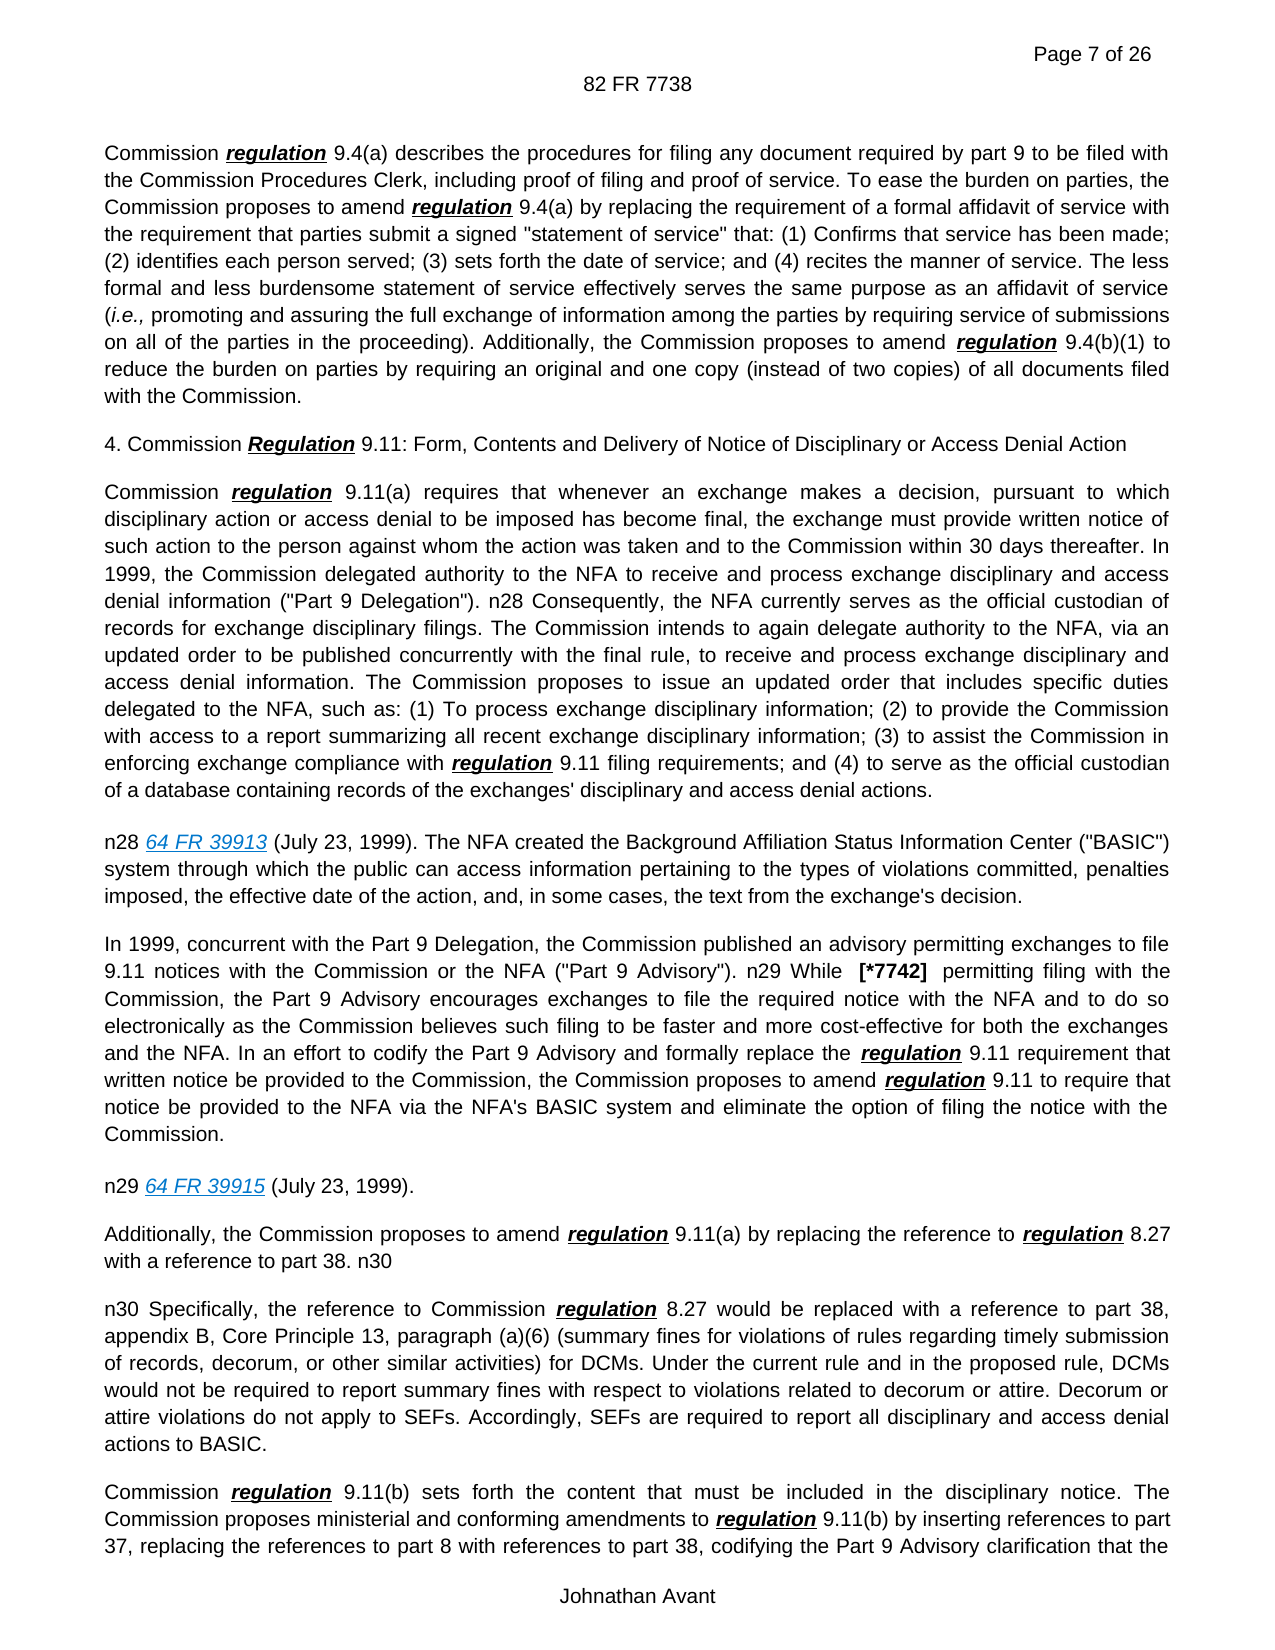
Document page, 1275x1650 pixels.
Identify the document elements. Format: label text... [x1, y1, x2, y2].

text Commission regulation 9.4(a) describes the procedures for filing any document required by part 9 to be filed with the Commission Procedures Clerk, including proof of filing and proof of service. To ease the burden on parties, the Commission proposes to amend regulation 9.4(a) by replacing the requirement of a formal affidavit of service with the requirement that parties submit a signed "statement of service" that: (1) Confirms that service has been made; (2) identifies each person served; (3) sets forth the date of service; and (4) recites the manner of service. The less formal and less burdensome statement of service effectively serves the same purpose as an affidavit of service (i.e., promoting and assuring the full exchange of information among the parties by requiring service of submissions on all of the parties in the proceeding). Additionally, the Commission proposes to amend regulation 9.4(b)(1) to reduce the burden on parties by requiring an original and one copy (instead of two copies) of all documents filed with the Commission. [104, 137, 1171, 408]
text In 1999, concurrent with the Part 9 Delegation, the Commission published an advisory permitting exchanges to file 9.11 notices with the Commission or the NFA ("Part 9 Advisory"). n29 While [*7742] permitting filing with the Commission, the Part 9 Advisory encourages exchanges to file the required notice with the NFA and to do so electronically as the Commission believes such filing to be faster and more cost-effective for both the exchanges and the NFA. In an effort to codify the Part 9 Advisory and formally replace the regulation 9.11 requirement that written notice be provided to the Commission, the Commission proposes to amend regulation 9.11 to require that notice be provided to the NFA via the NFA's BASIC system and eliminate the option of filing the notice with the Commission. [104, 929, 1171, 1146]
text Additionally, the Commission proposes to amend regulation 9.11(a) by replacing the reference to regulation 8.27 with a reference to part 38. n30 [104, 1219, 1171, 1273]
text n30 Specifically, the reference to Commission regulation 8.27 would be replaced with a reference to part 38, appendix B, Core Principle 13, paragraph (a)(6) (summary fines for violations of rules regarding timely submission of records, decorum, or other similar activities) for DCMs. Under the current rule and in the proposed rule, DCMs would not be required to report summary fines with respect to violations related to decorum or attire. Decorum or attire violations do not apply to SEFs. Accordingly, SEFs are required to report all disciplinary and access denial actions to BASIC. [104, 1294, 1171, 1456]
text 4. Commission Regulation 9.11: Form, Contents and Delivery of Notice of Disciplinary or Access Denial Action [104, 429, 1171, 456]
text n28 64 FR 39913 (July 23, 1999). The NFA created the Background Affiliation Status Information Center ("BASIC") system through which the public can access information pertaining to the types of violations committed, penalties imposed, the effective date of the action, and, in some cases, the text from the exchange's decision. [104, 827, 1171, 908]
text n29 64 FR 39915 (July 23, 1999). [104, 1171, 1171, 1198]
text Commission regulation 9.11(a) requires that whenever an exchange makes a decision, pursuant to which disciplinary action or access denial to be imposed has become final, the exchange must provide written notice of such action to the person against whom the action was taken and to the Commission within 30 days thereafter. In 1999, the Commission delegated authority to the NFA to receive and process exchange disciplinary and access denial information ("Part 9 Delegation"). n28 Consequently, the NFA currently serves as the official custodian of records for exchange disciplinary filings. The Commission intends to again delegate authority to the NFA, via an updated order to be published concurrently with the final rule, to receive and process exchange disciplinary and access denial information. The Commission proposes to issue an updated order that includes specific duties delegated to the NFA, such as: (1) To process exchange disciplinary information; (2) to provide the Commission with access to a report summarizing all recent exchange disciplinary information; (3) to assist the Commission in enforcing exchange compliance with regulation 9.11 filing requirements; and (4) to serve as the official custodian of a database containing records of the exchanges' disciplinary and access denial actions. [104, 477, 1171, 802]
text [104, 1477, 1171, 1558]
